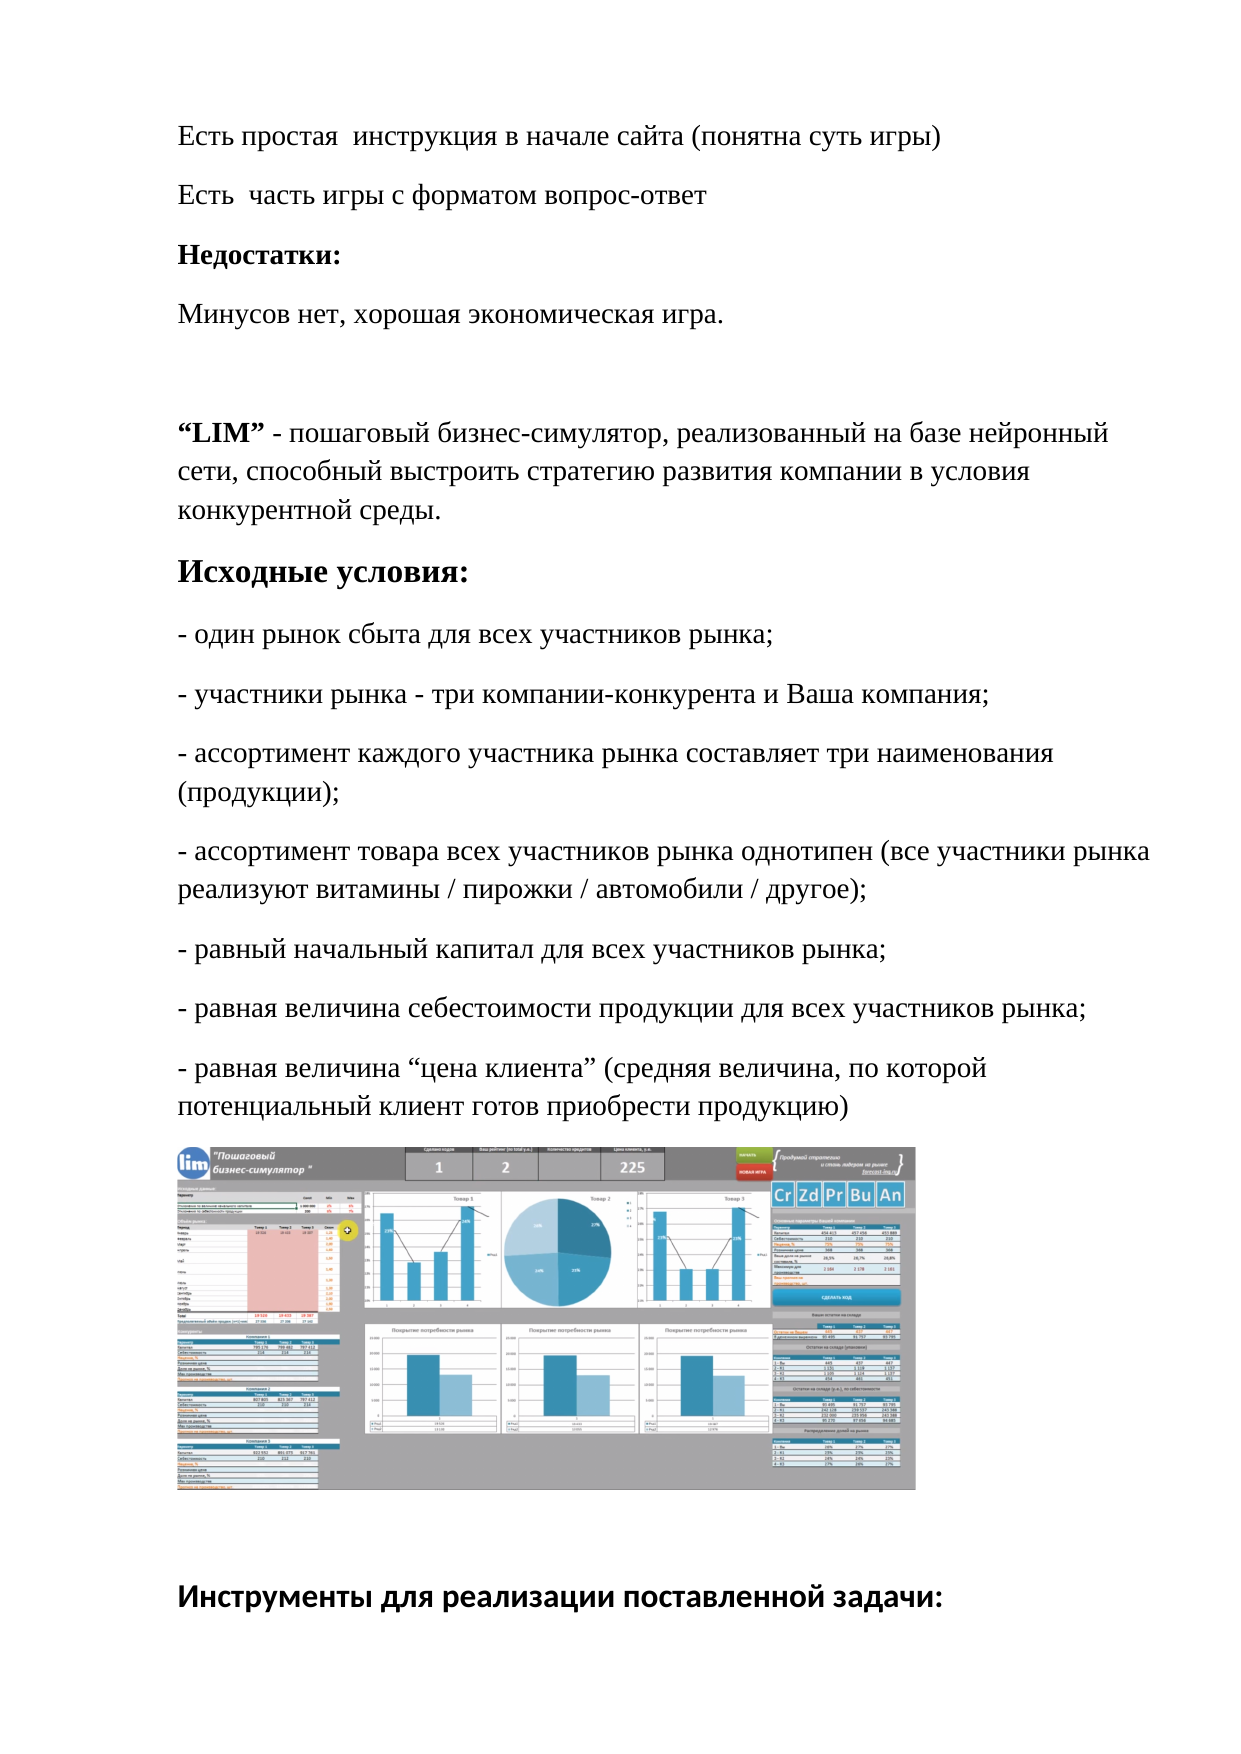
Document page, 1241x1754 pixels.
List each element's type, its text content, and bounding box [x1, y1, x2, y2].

picture [177, 1147, 916, 1490]
text Инструменты для реализации поставленной задачи: [177, 1575, 1152, 1616]
text Исходные условия: [177, 551, 1152, 590]
text Недостатки: [177, 237, 1152, 270]
text Есть простая инструкция в начале сайта (понятна суть игры) [177, 118, 1152, 152]
text “LIM” - пошаговый бизнес-симулятор, реализованный на базе нейронный сети, способный выстроить стратегию развития компании в условия конкурентной среды. [177, 415, 1152, 526]
text Минусов нет, хорошая экономическая игра. [177, 296, 1152, 330]
text - один рынок сбыта для всех участников рынка; [177, 616, 1152, 650]
text - ассортимент каждого участника рынка составляет три наименования (продукции); [177, 735, 1152, 807]
text - ассортимент товара всех участников рынка однотипен (все участники рынка реализуют витамины / пирожки / автомобили / другое); [177, 833, 1152, 905]
text - равная величина “цена клиента” (средняя величина, по которой потенциальный клиент готов приобрести продукцию) [177, 1050, 1152, 1122]
text Есть часть игры с форматом вопрос-ответ [177, 177, 1152, 211]
text - равный начальный капитал для всех участников рынка; [177, 931, 1152, 964]
text - равная величина себестоимости продукции для всех участников рынка; [177, 990, 1152, 1024]
text - участники рынка - три компании-конкурента и Ваша компания; [177, 676, 1152, 709]
